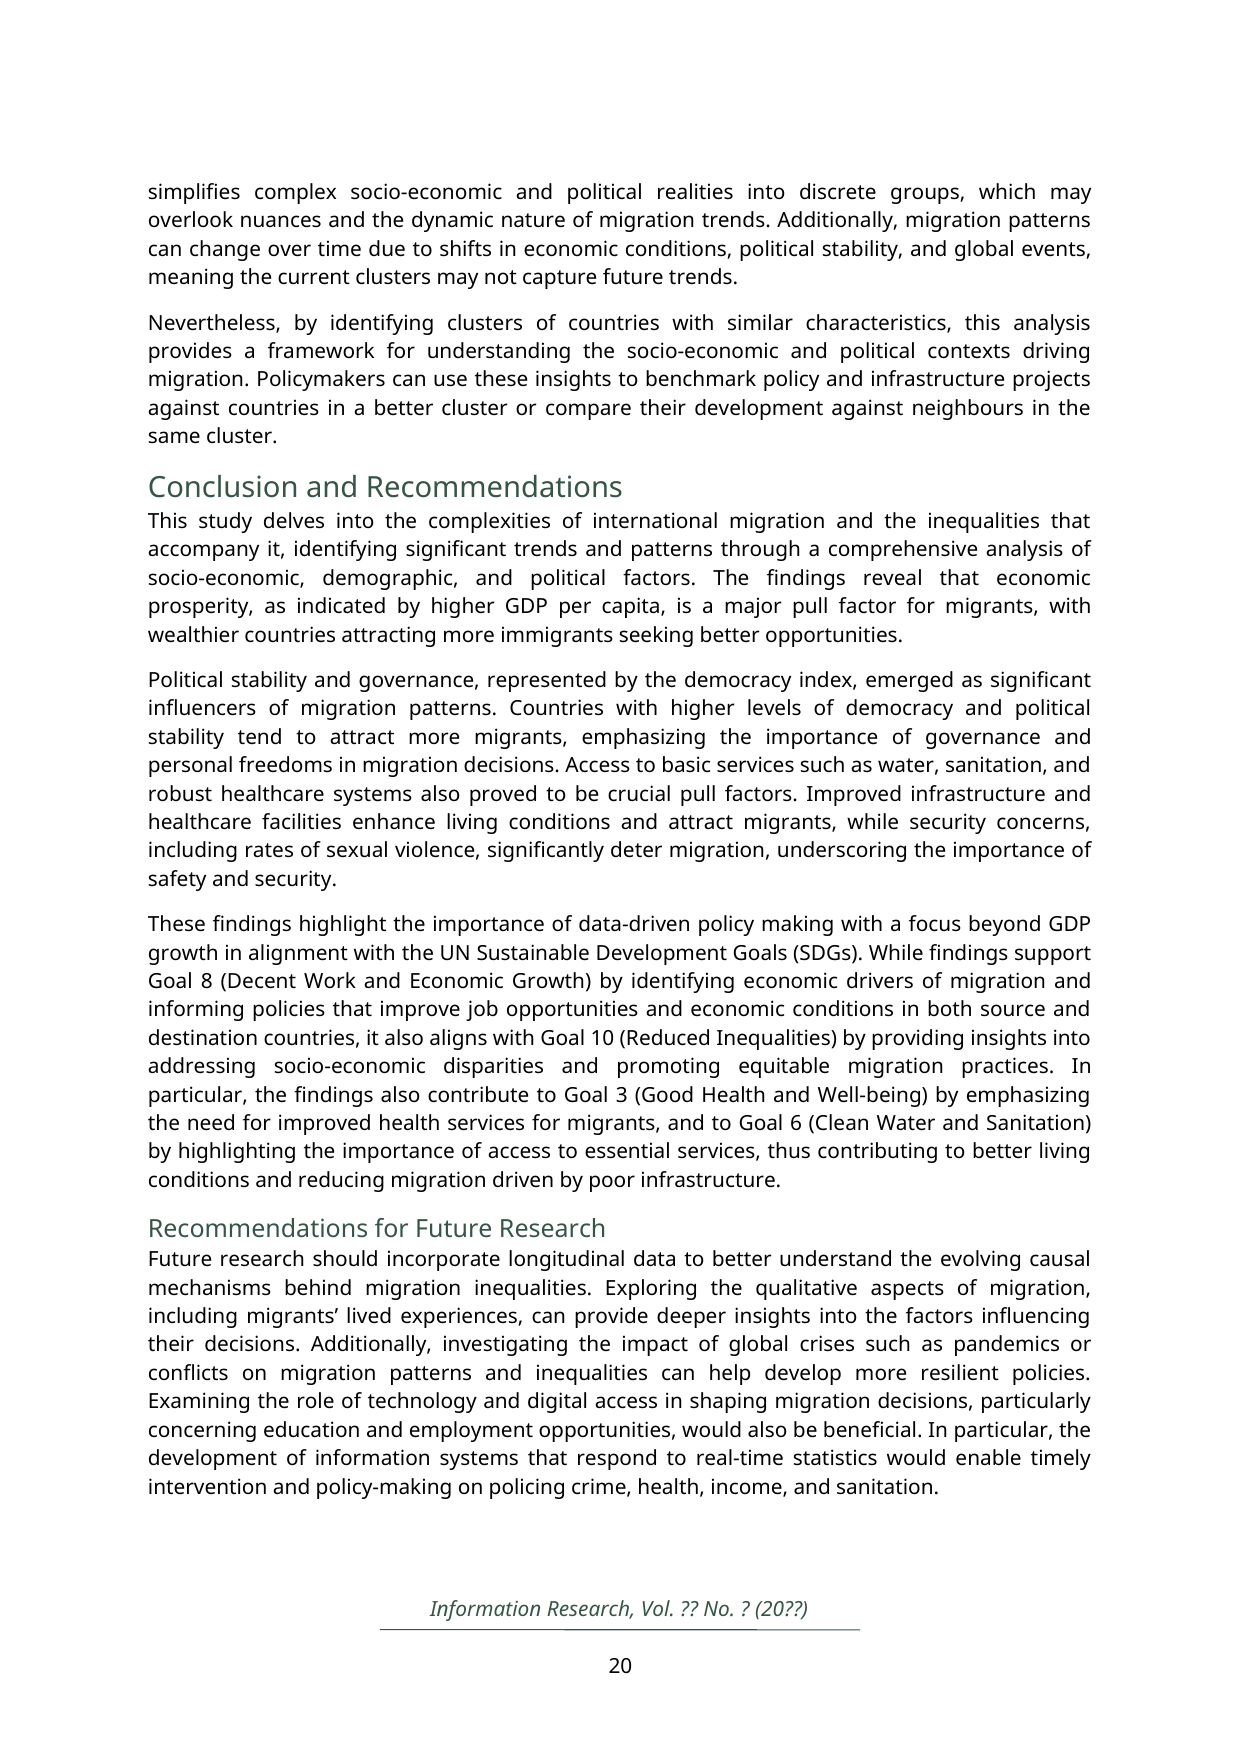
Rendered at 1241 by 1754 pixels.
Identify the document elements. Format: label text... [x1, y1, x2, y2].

subtitle Conclusion and Recommendations [148, 466, 1092, 506]
text Political stability and governance, represented by the democracy index, emerged as significant influencers of migration patterns. Countries with higher levels of democracy and political stability tend to attract more migrants, emphasizing the importance of governance and personal freedoms in migration decisions. Access to basic services such as water, sanitation, and robust healthcare systems also proved to be crucial pull factors. Improved infrastructure and healthcare facilities enhance living conditions and attract migrants, while security concerns, including rates of sexual violence, significantly deter migration, underscoring the importance of safety and security. [148, 665, 1092, 892]
text Future research should incorporate longitudinal data to better understand the evolving causal mechanisms behind migration inequalities. Exploring the qualitative aspects of migration, including migrants’ lived experiences, can provide deeper insights into the factors influencing their decisions. Additionally, investigating the impact of global crises such as pandemics or conflicts on migration patterns and inequalities can help develop more resilient policies. Examining the role of technology and digital access in shaping migration decisions, particularly concerning education and employment opportunities, would also be beneficial. In particular, the development of information systems that respond to real-time statistics would enable timely intervention and policy-making on policing crime, health, income, and sanitation. [148, 1244, 1092, 1500]
text Nevertheless, by identifying clusters of countries with similar characteristics, this analysis provides a framework for understanding the socio-economic and political contexts driving migration. Policymakers can use these insights to benchmark policy and infrastructure projects against countries in a better cluster or compare their development against neighbours in the same cluster. [148, 308, 1092, 450]
text These findings highlight the importance of data-driven policy making with a focus beyond GDP growth in alignment with the UN Sustainable Development Goals (SDGs). While findings support Goal 8 (Decent Work and Economic Growth) by identifying economic drivers of migration and informing policies that improve job opportunities and economic conditions in both source and destination countries, it also aligns with Goal 10 (Reduced Inequalities) by providing insights into addressing socio-economic disparities and promoting equitable migration practices. In particular, the findings also contribute to Goal 3 (Good Health and Well-being) by emphasizing the need for improved health services for migrants, and to Goal 6 (Clean Water and Sanitation) by highlighting the importance of access to essential services, thus contributing to better living conditions and reducing migration driven by poor infrastructure. [148, 909, 1092, 1193]
text This study delves into the complexities of international migration and the inequalities that accompany it, identifying significant trends and patterns through a comprehensive analysis of socio-economic, demographic, and political factors. The findings reveal that economic prosperity, as indicated by higher GDP per capita, is a major pull factor for migrants, with wealthier countries attracting more immigrants seeking better opportunities. [148, 506, 1092, 648]
subtitle Recommendations for Future Research [148, 1210, 1092, 1244]
